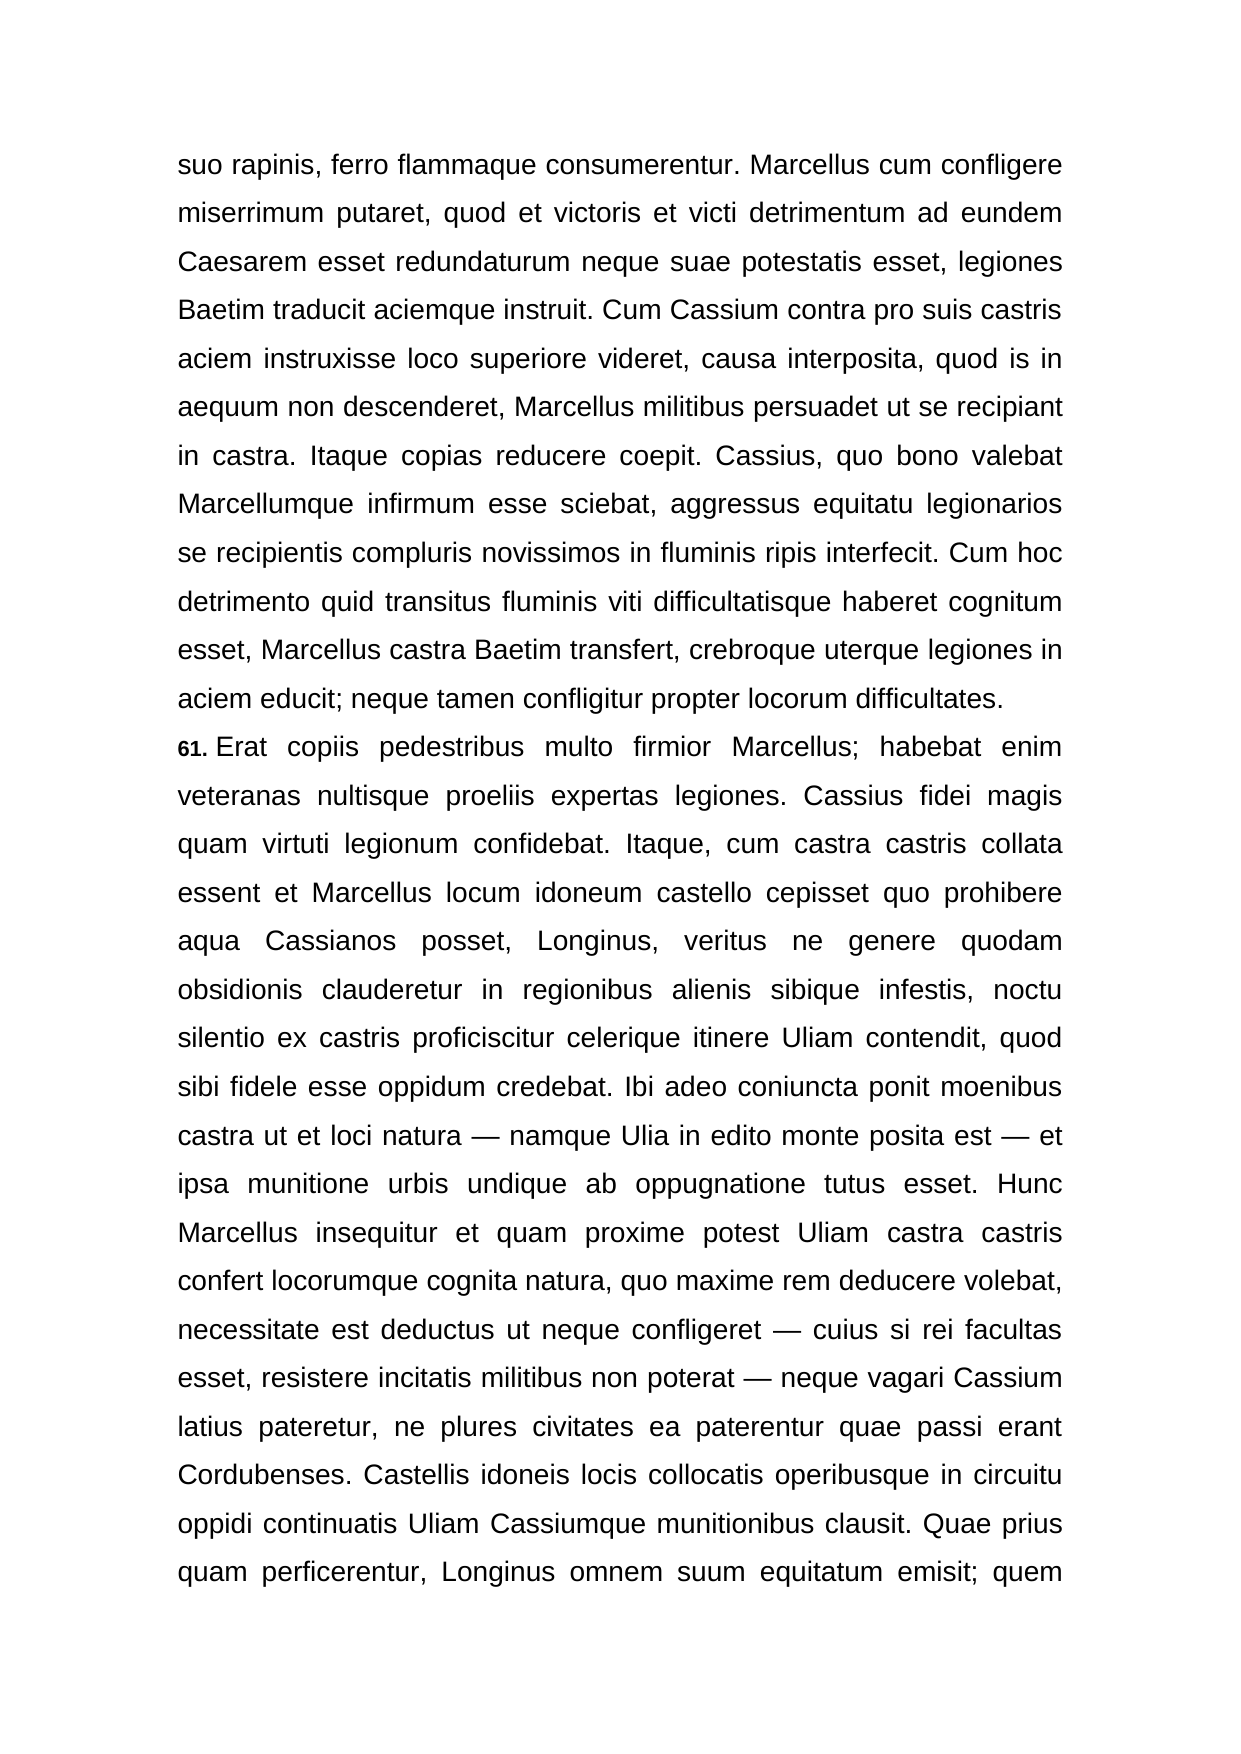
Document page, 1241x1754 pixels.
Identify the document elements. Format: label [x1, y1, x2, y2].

text [177, 730, 1063, 1588]
text [177, 148, 1063, 714]
